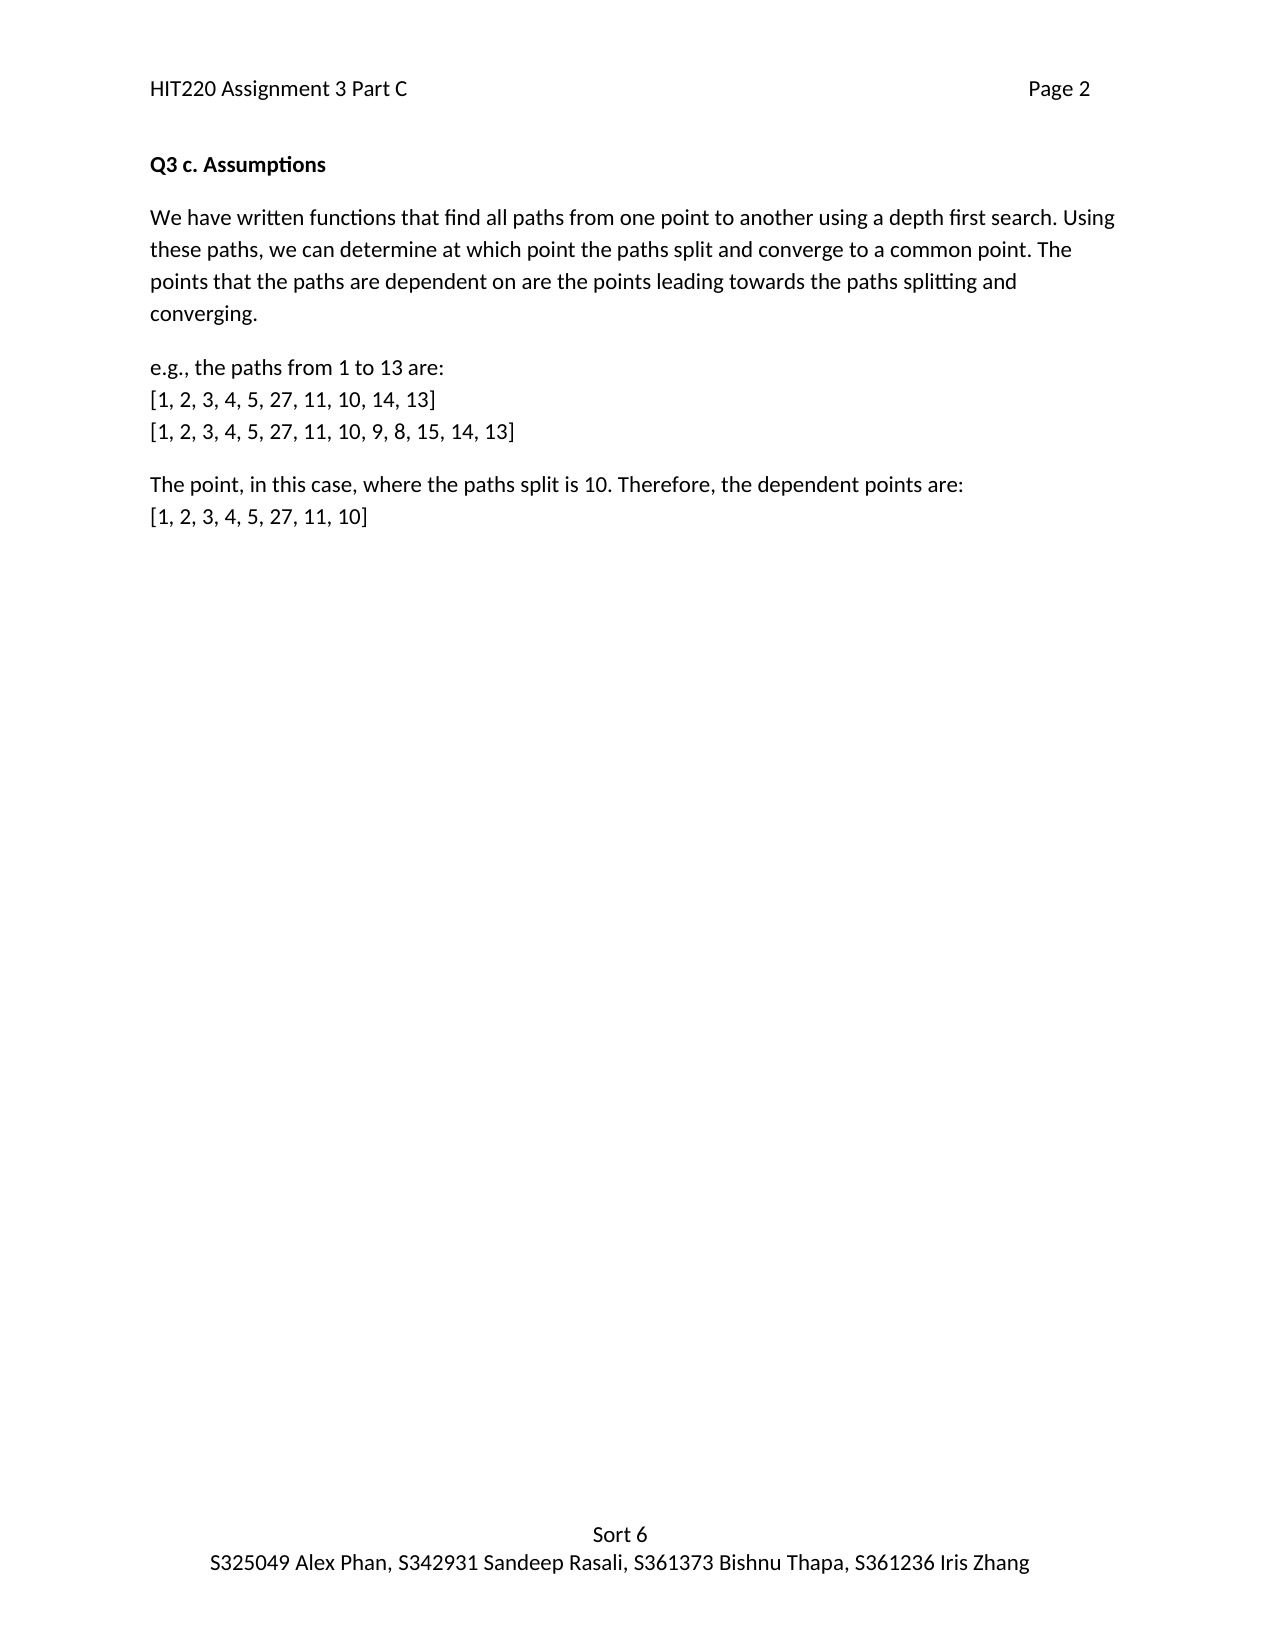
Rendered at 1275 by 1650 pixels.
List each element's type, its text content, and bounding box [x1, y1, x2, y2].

text Q3 c. Assumptions [150, 150, 1125, 178]
text e.g., the paths from 1 to 13 are: [1, 2, 3, 4, 5, 27, 11, 10, 14, 13] [1, 2, 3, 4, 5, 27, 11, 10, 9, 8, 15, 14, 13] [150, 353, 1125, 445]
text We have written functions that find all paths from one point to another using a depth first search. Using these paths, we can determine at which point the paths split and converge to a common point. The points that the paths are dependent on are the points leading towards the paths splitting and converging. [150, 203, 1125, 328]
text The point, in this case, where the paths split is 10. Therefore, the dependent points are: [1, 2, 3, 4, 5, 27, 11, 10] [150, 470, 1125, 530]
